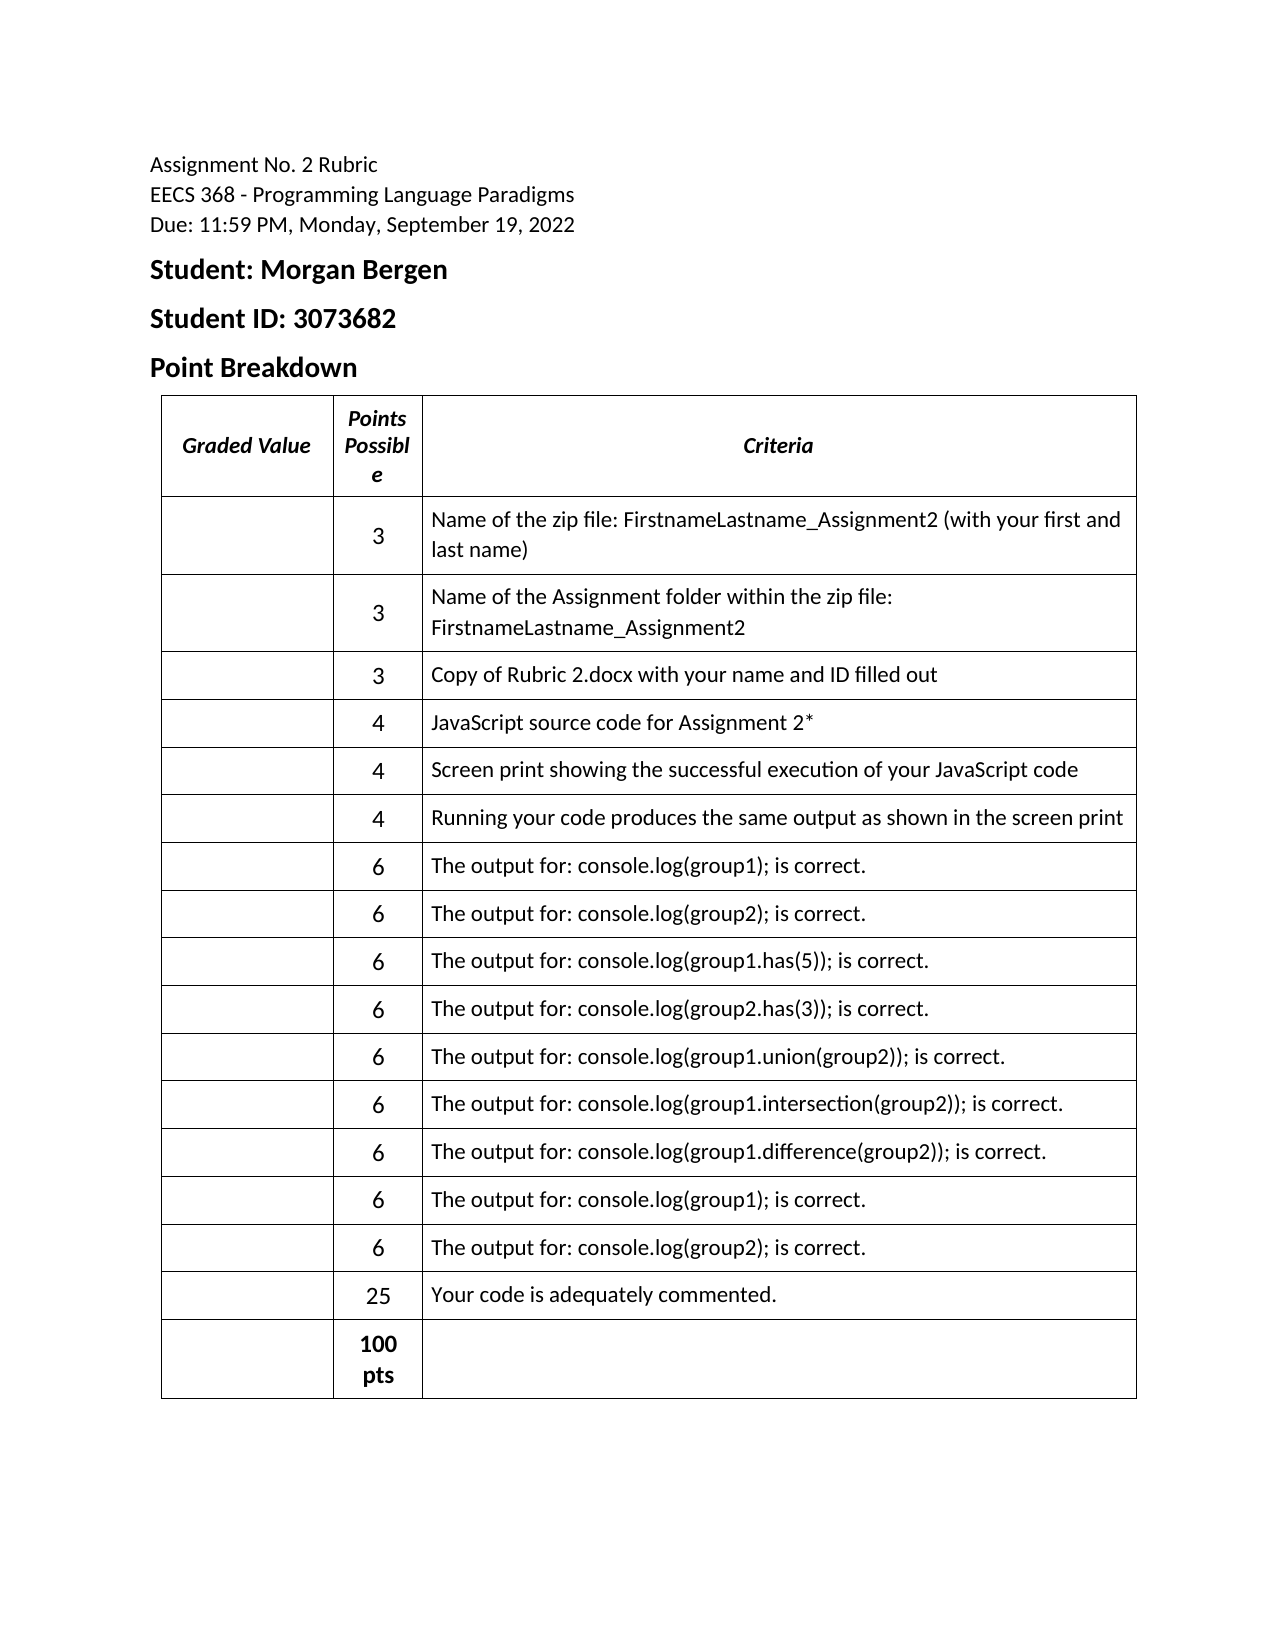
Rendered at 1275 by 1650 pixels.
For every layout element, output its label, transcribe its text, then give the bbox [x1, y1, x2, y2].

text Student: Morgan Bergen [150, 251, 1125, 287]
text Assignment No. 2 Rubric [150, 150, 1125, 178]
table_cell 6 [334, 1034, 422, 1080]
table_cell [162, 795, 333, 842]
table_cell The output for: console.log(group2); is correct. [423, 891, 1136, 937]
table_cell 6 [334, 1177, 422, 1223]
table_cell The output for: console.log(group2.has(3)); is correct. [423, 986, 1136, 1033]
table_cell Name of the zip file: FirstnameLastname_Assignment2 (with your first and last name) [423, 497, 1136, 573]
table_cell [162, 652, 333, 699]
table_cell 6 [334, 1129, 422, 1176]
table_cell [162, 1177, 333, 1223]
table_cell The output for: console.log(group1.union(group2)); is correct. [423, 1034, 1136, 1080]
table_header Graded Value [162, 396, 333, 496]
table_cell [162, 1225, 333, 1271]
table_cell [162, 986, 333, 1033]
table_cell [162, 1034, 333, 1080]
table_cell Your code is adequately commented. [423, 1272, 1136, 1319]
table_cell Screen print showing the successful execution of your JavaScript code [423, 748, 1136, 794]
table_cell [162, 938, 333, 985]
table_cell The output for: console.log(group1.intersection(group2)); is correct. [423, 1081, 1136, 1128]
table_header Criteria [423, 396, 1136, 496]
text Student ID: 3073682 [150, 300, 1125, 336]
table_cell The output for: console.log(group1.has(5)); is correct. [423, 938, 1136, 985]
text Due: 11:59 PM, Monday, September 19, 2022 [150, 210, 1125, 238]
table_header Points Possible [334, 396, 422, 496]
table_cell 6 [334, 1081, 422, 1128]
table_cell 100 pts [334, 1320, 422, 1398]
table_cell 3 [334, 575, 422, 651]
table_cell The output for: console.log(group1); is correct. [423, 1177, 1136, 1223]
table_cell [162, 497, 333, 573]
table_cell 6 [334, 891, 422, 937]
table_cell The output for: console.log(group1.difference(group2)); is correct. [423, 1129, 1136, 1176]
table_cell 4 [334, 748, 422, 794]
table_cell The output for: console.log(group2); is correct. [423, 1225, 1136, 1271]
table_cell 3 [334, 652, 422, 699]
table_cell Running your code produces the same output as shown in the screen print [423, 795, 1136, 842]
table_cell [162, 748, 333, 794]
table_cell [162, 843, 333, 889]
table_cell Name of the Assignment folder within the zip file: FirstnameLastname_Assignment2 [423, 575, 1136, 651]
table_cell [423, 1320, 1136, 1398]
table_cell 6 [334, 843, 422, 889]
table_cell [162, 1081, 333, 1128]
table_cell 3 [334, 497, 422, 573]
table_cell 4 [334, 795, 422, 842]
table_cell [162, 1272, 333, 1319]
table_cell [162, 1320, 333, 1398]
table_cell 6 [334, 986, 422, 1033]
table_cell Copy of Rubric 2.docx with your name and ID filled out [423, 652, 1136, 699]
table_cell [162, 1129, 333, 1176]
subtitle Point Breakdown [150, 349, 1125, 384]
table_cell JavaScript source code for Assignment 2* [423, 700, 1136, 746]
table_cell The output for: console.log(group1); is correct. [423, 843, 1136, 889]
table_cell [162, 575, 333, 651]
text EECS 368 - Programming Language Paradigms [150, 180, 1125, 208]
table_cell 4 [334, 700, 422, 746]
table_cell 6 [334, 938, 422, 985]
table_cell 25 [334, 1272, 422, 1319]
table_cell 6 [334, 1225, 422, 1271]
table_cell [162, 891, 333, 937]
table_cell [162, 700, 333, 746]
